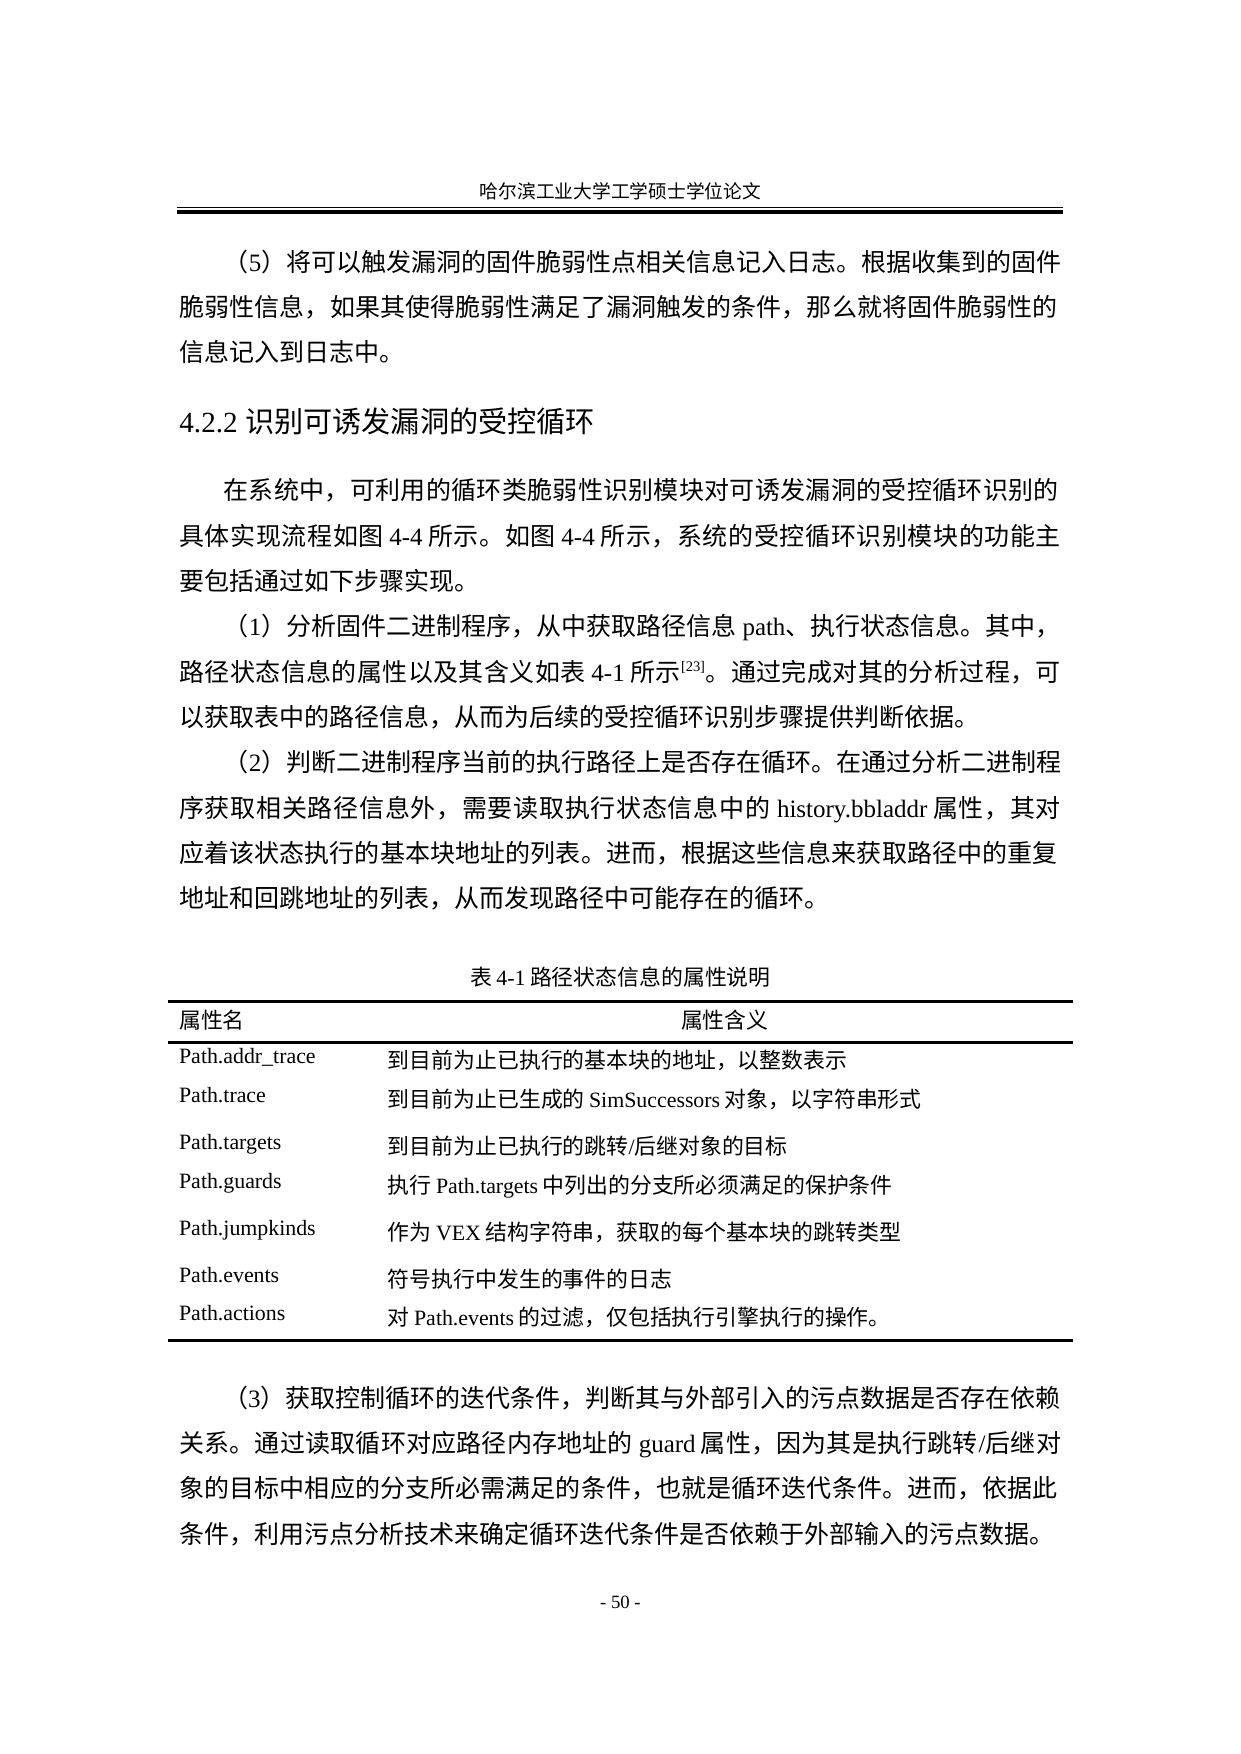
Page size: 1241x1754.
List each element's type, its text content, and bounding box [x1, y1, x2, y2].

table_header 属性名 [168, 1003, 376, 1041]
text 在系统中，可利用的循环类脆弱性识别模块对可诱发漏洞的受控循环识别的具体实现流程如图4-4所示。如图4-4所示，系统的受控循环识别模块的功能主要包括通过如下步骤实现。 [179, 471, 1061, 598]
text （2）判断二进制程序当前的执行路径上是否存在循环。在通过分析二进制程序获取相关路径信息外，需要读取执行状态信息中的history.bbladdr属性，其对应着该状态执行的基本块地址的列表。进而，根据这些信息来获取路径中的重复地址和回跳地址的列表，从而发现路径中可能存在的循环。 [179, 743, 1061, 915]
table_header 属性含义 [376, 1003, 1072, 1041]
subtitle 4.2.2 识别可诱发漏洞的受控循环 [179, 398, 1061, 440]
table_cell 到目前为止已执行的跳转/后继对象的目标 [376, 1129, 1072, 1168]
table_cell 执行Path.targets中列出的分支所必须满足的保护条件 [376, 1168, 1072, 1215]
text （1）分析固件二进制程序，从中获取路径信息path、执行状态信息。其中，路径状态信息的属性以及其含义如表4-1所示[23]。通过完成对其的分析过程，可以获取表中的路径信息，从而为后续的受控循环识别步骤提供判断依据。 [179, 607, 1061, 734]
table_cell Path.events [168, 1262, 376, 1300]
text （3）获取控制循环的迭代条件，判断其与外部引入的污点数据是否存在依赖关系。通过读取循环对应路径内存地址的guard属性，因为其是执行跳转/后继对象的目标中相应的分支所必需满足的条件，也就是循环迭代条件。进而，依据此条件，利用污点分析技术来确定循环迭代条件是否依赖于外部输入的污点数据。 [179, 1378, 1061, 1550]
table_cell Path.addr_trace [168, 1044, 376, 1082]
table_cell 对Path.events的过滤，仅包括执行引擎执行的操作。 [376, 1300, 1072, 1339]
table_cell Path.targets [168, 1129, 376, 1168]
table_cell Path.guards [168, 1168, 376, 1215]
table_cell Path.trace [168, 1082, 376, 1129]
table_cell Path.actions [168, 1300, 376, 1339]
table_cell 到目前为止已执行的基本块的地址，以整数表示 [376, 1044, 1072, 1082]
table_cell 符号执行中发生的事件的日志 [376, 1262, 1072, 1300]
table_cell 到目前为止已生成的SimSuccessors对象，以字符串形式 [376, 1082, 1072, 1129]
text （5）将可以触发漏洞的固件脆弱性点相关信息记入日志。根据收集到的固件脆弱性信息，如果其使得脆弱性满足了漏洞触发的条件，那么就将固件脆弱性的信息记入到日志中。 [179, 242, 1061, 369]
table_cell Path.jumpkinds [168, 1215, 376, 1262]
text 表4-1路径状态信息的属性说明 [179, 960, 1061, 992]
table_cell 作为VEX结构字符串，获取的每个基本块的跳转类型 [376, 1215, 1072, 1262]
